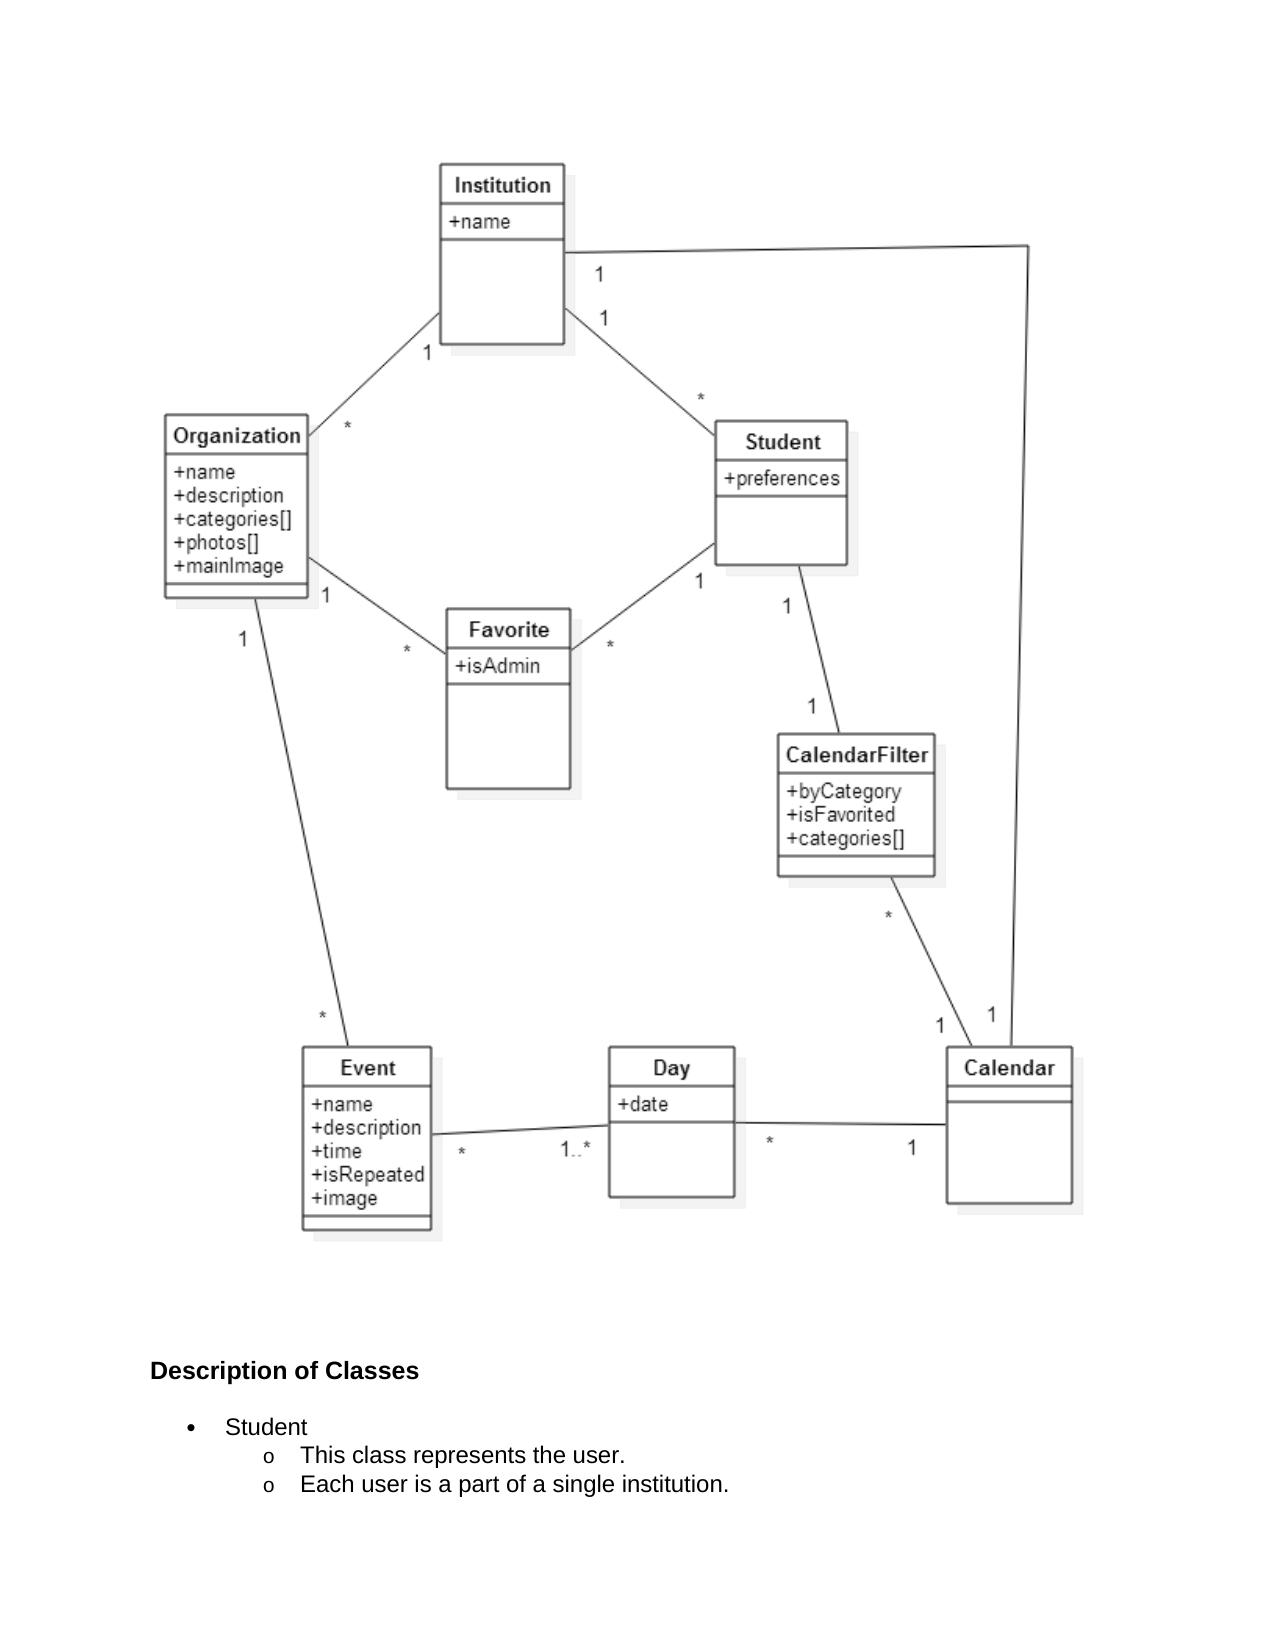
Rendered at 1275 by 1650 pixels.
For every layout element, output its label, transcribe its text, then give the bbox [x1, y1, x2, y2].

picture [150, 150, 1088, 1246]
text Description of Classes [150, 1356, 1125, 1384]
list This class represents the user. [262, 1441, 1125, 1470]
list Student [187, 1413, 1125, 1441]
list Each user is a part of a single institution. [262, 1470, 1125, 1498]
